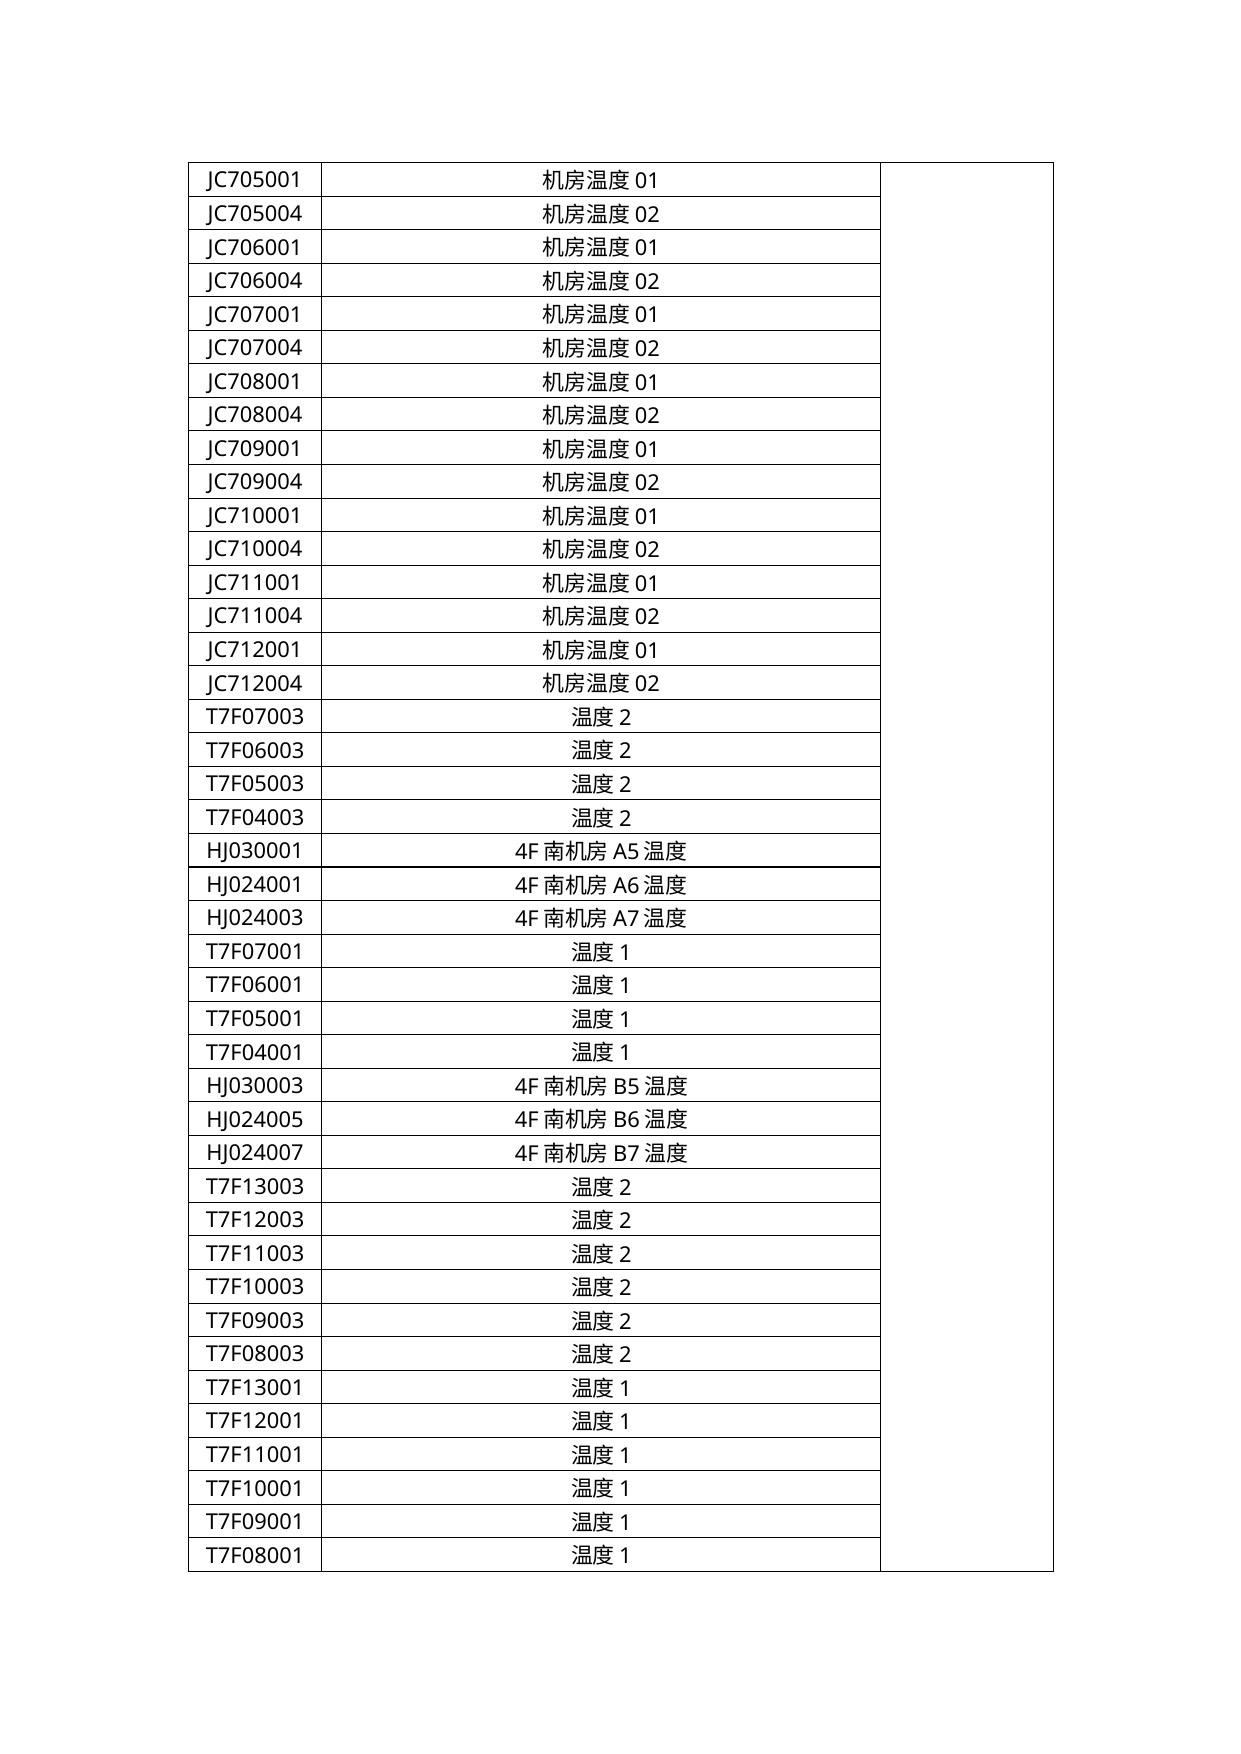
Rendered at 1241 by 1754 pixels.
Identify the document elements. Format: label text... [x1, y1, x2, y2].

table_cell 机房温度02 [322, 264, 880, 296]
table_cell 温度2 [322, 700, 880, 732]
table_cell 机房温度01 [322, 297, 880, 330]
table_cell JC711001 [189, 566, 321, 598]
table_cell 机房温度02 [322, 532, 880, 564]
table_cell 机房温度01 [322, 566, 880, 598]
table_cell 温度1 [322, 1538, 880, 1571]
table_cell 温度2 [322, 800, 880, 833]
table_cell T7F04001 [189, 1035, 321, 1068]
table_cell T7F13003 [189, 1169, 321, 1202]
table_cell 4F南机房A6温度 [322, 868, 880, 900]
table_cell 温度1 [322, 968, 880, 1001]
table_cell HJ024003 [189, 901, 321, 933]
table_cell 机房温度02 [322, 197, 880, 229]
table_cell 机房温度01 [322, 364, 880, 397]
table_cell HJ024001 [189, 868, 321, 900]
table_cell 温度1 [322, 1035, 880, 1068]
table_cell T7F10001 [189, 1471, 321, 1504]
table_cell 温度2 [322, 733, 880, 766]
table_cell T7F12003 [189, 1203, 321, 1235]
table_cell T7F08001 [189, 1538, 321, 1571]
table_cell 4F南机房A7温度 [322, 901, 880, 933]
table_cell 机房温度02 [322, 465, 880, 497]
table_cell 温度1 [322, 1002, 880, 1034]
table_cell JC709004 [189, 465, 321, 497]
table_cell 机房温度02 [322, 331, 880, 363]
table_cell 温度1 [322, 935, 880, 967]
table_cell 机房温度01 [322, 230, 880, 263]
table_cell JC705004 [189, 197, 321, 229]
table_cell 机房温度01 [322, 499, 880, 531]
table_cell 机房温度02 [322, 398, 880, 430]
table_cell 温度2 [322, 1270, 880, 1302]
table_cell JC707001 [189, 297, 321, 330]
table_cell T7F10003 [189, 1270, 321, 1302]
table_cell T7F05001 [189, 1002, 321, 1034]
table_cell HJ030003 [189, 1069, 321, 1101]
table_cell JC705001 [189, 163, 321, 196]
table_cell HJ030001 [189, 834, 321, 866]
table_cell 温度2 [322, 1203, 880, 1235]
table_cell JC710004 [189, 532, 321, 564]
table_cell JC710001 [189, 499, 321, 531]
table_cell 机房温度02 [322, 599, 880, 632]
table_cell 温度1 [322, 1404, 880, 1437]
table_cell T7F11003 [189, 1236, 321, 1269]
table_cell JC708001 [189, 364, 321, 397]
table_cell 温度2 [322, 1169, 880, 1202]
table_cell T7F06001 [189, 968, 321, 1001]
table_cell T7F07003 [189, 700, 321, 732]
table_cell 温度1 [322, 1505, 880, 1537]
table_cell 机房温度01 [322, 633, 880, 665]
table_cell 4F南机房B5温度 [322, 1069, 880, 1101]
table_cell 温度2 [322, 1337, 880, 1369]
table_cell 温度1 [322, 1438, 880, 1470]
table_cell JC712004 [189, 666, 321, 699]
table_cell T7F06003 [189, 733, 321, 766]
table_cell HJ024007 [189, 1136, 321, 1168]
table_cell 温度2 [322, 1236, 880, 1269]
table_cell 温度2 [322, 767, 880, 799]
table_cell 4F南机房B6温度 [322, 1102, 880, 1135]
table_cell JC706004 [189, 264, 321, 296]
table_cell JC711004 [189, 599, 321, 632]
table_cell 机房温度01 [322, 431, 880, 464]
table_cell 机房温度01 [322, 163, 880, 196]
table_cell T7F07001 [189, 935, 321, 967]
table_cell JC708004 [189, 398, 321, 430]
table_cell 4F南机房B7温度 [322, 1136, 880, 1168]
table_cell 温度2 [322, 1304, 880, 1336]
table_cell 机房温度02 [322, 666, 880, 699]
table_cell JC709001 [189, 431, 321, 464]
table_cell T7F13001 [189, 1371, 321, 1403]
table_cell 4F南机房A5温度 [322, 834, 880, 866]
table_cell T7F09003 [189, 1304, 321, 1336]
table_cell T7F05003 [189, 767, 321, 799]
table_cell JC712001 [189, 633, 321, 665]
table_cell T7F04003 [189, 800, 321, 833]
table_cell T7F08003 [189, 1337, 321, 1369]
table_cell JC706001 [189, 230, 321, 263]
table_cell T7F12001 [189, 1404, 321, 1437]
table_cell T7F11001 [189, 1438, 321, 1470]
table_cell JC707004 [189, 331, 321, 363]
table_cell 温度1 [322, 1471, 880, 1504]
table_cell T7F09001 [189, 1505, 321, 1537]
table_cell 温度1 [322, 1371, 880, 1403]
table_cell HJ024005 [189, 1102, 321, 1135]
